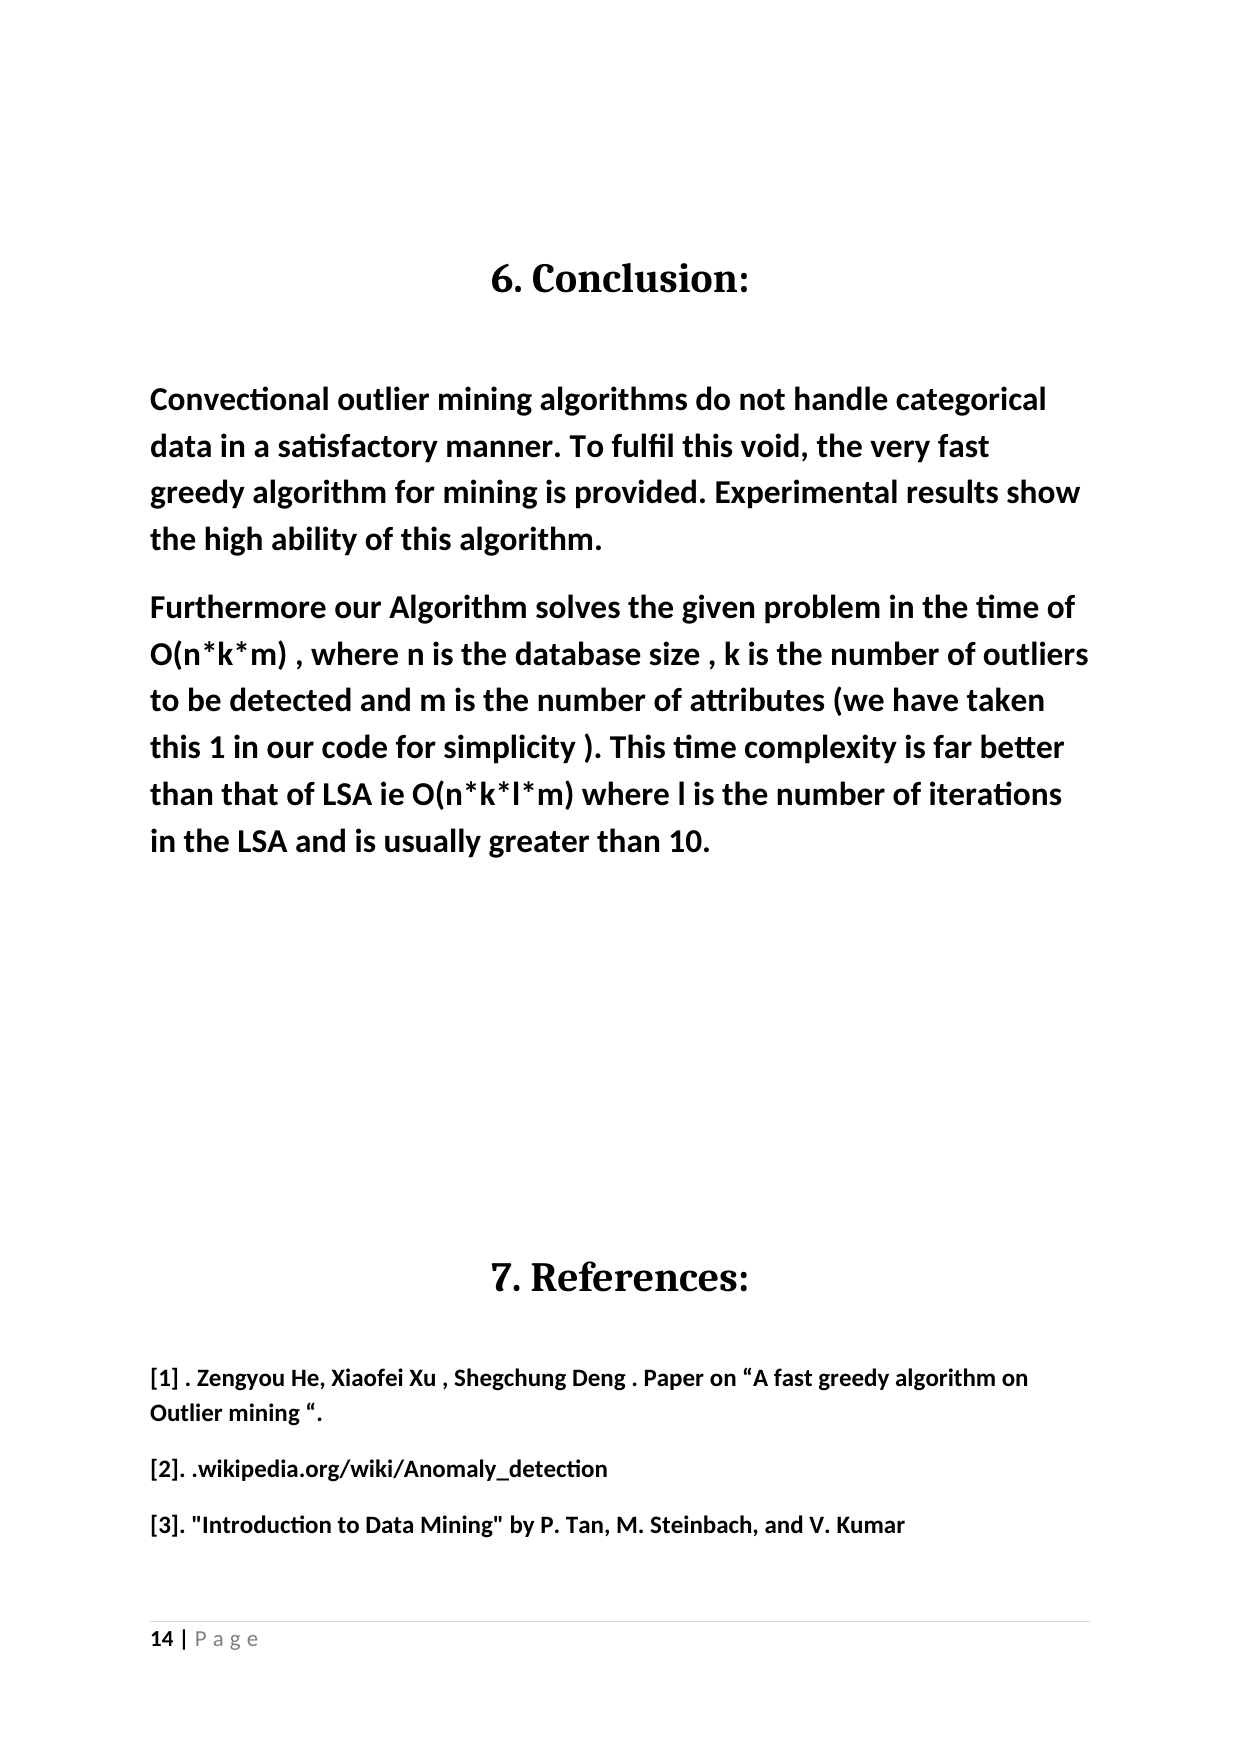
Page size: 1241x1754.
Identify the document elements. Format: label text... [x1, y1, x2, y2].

text [3]. "Introduction to Data Mining" by P. Tan, M. Steinbach, and V. Kumar [150, 1509, 1090, 1540]
text [2]. .wikipedia.org/wiki/Anomaly_detection [150, 1453, 1090, 1484]
text Furthermore our Algorithm solves the given problem in the time of O(n*k*m) , where n is the database size , k is the number of outliers to be detected and m is the number of attributes (we have taken this 1 in our code for simplicity ). This time complexity is far better than that of LSA ie O(n*k*l*m) where l is the number of iterations in the LSA and is usually greater than 10. [150, 586, 1090, 860]
text Convectional outlier mining algorithms do not handle categorical data in a satisfactory manner. To fulfil this void, the very fast greedy algorithm for mining is provided. Experimental results show the high ability of this algorithm. [150, 378, 1090, 559]
subtitle 6. Conclusion: [150, 255, 1090, 303]
subtitle 7. References: [150, 1254, 1090, 1302]
text [1] . Zengyou He, Xiaofei Xu , Shegchung Deng . Paper on “A fast greedy algorithm on Outlier mining “. [150, 1362, 1090, 1428]
